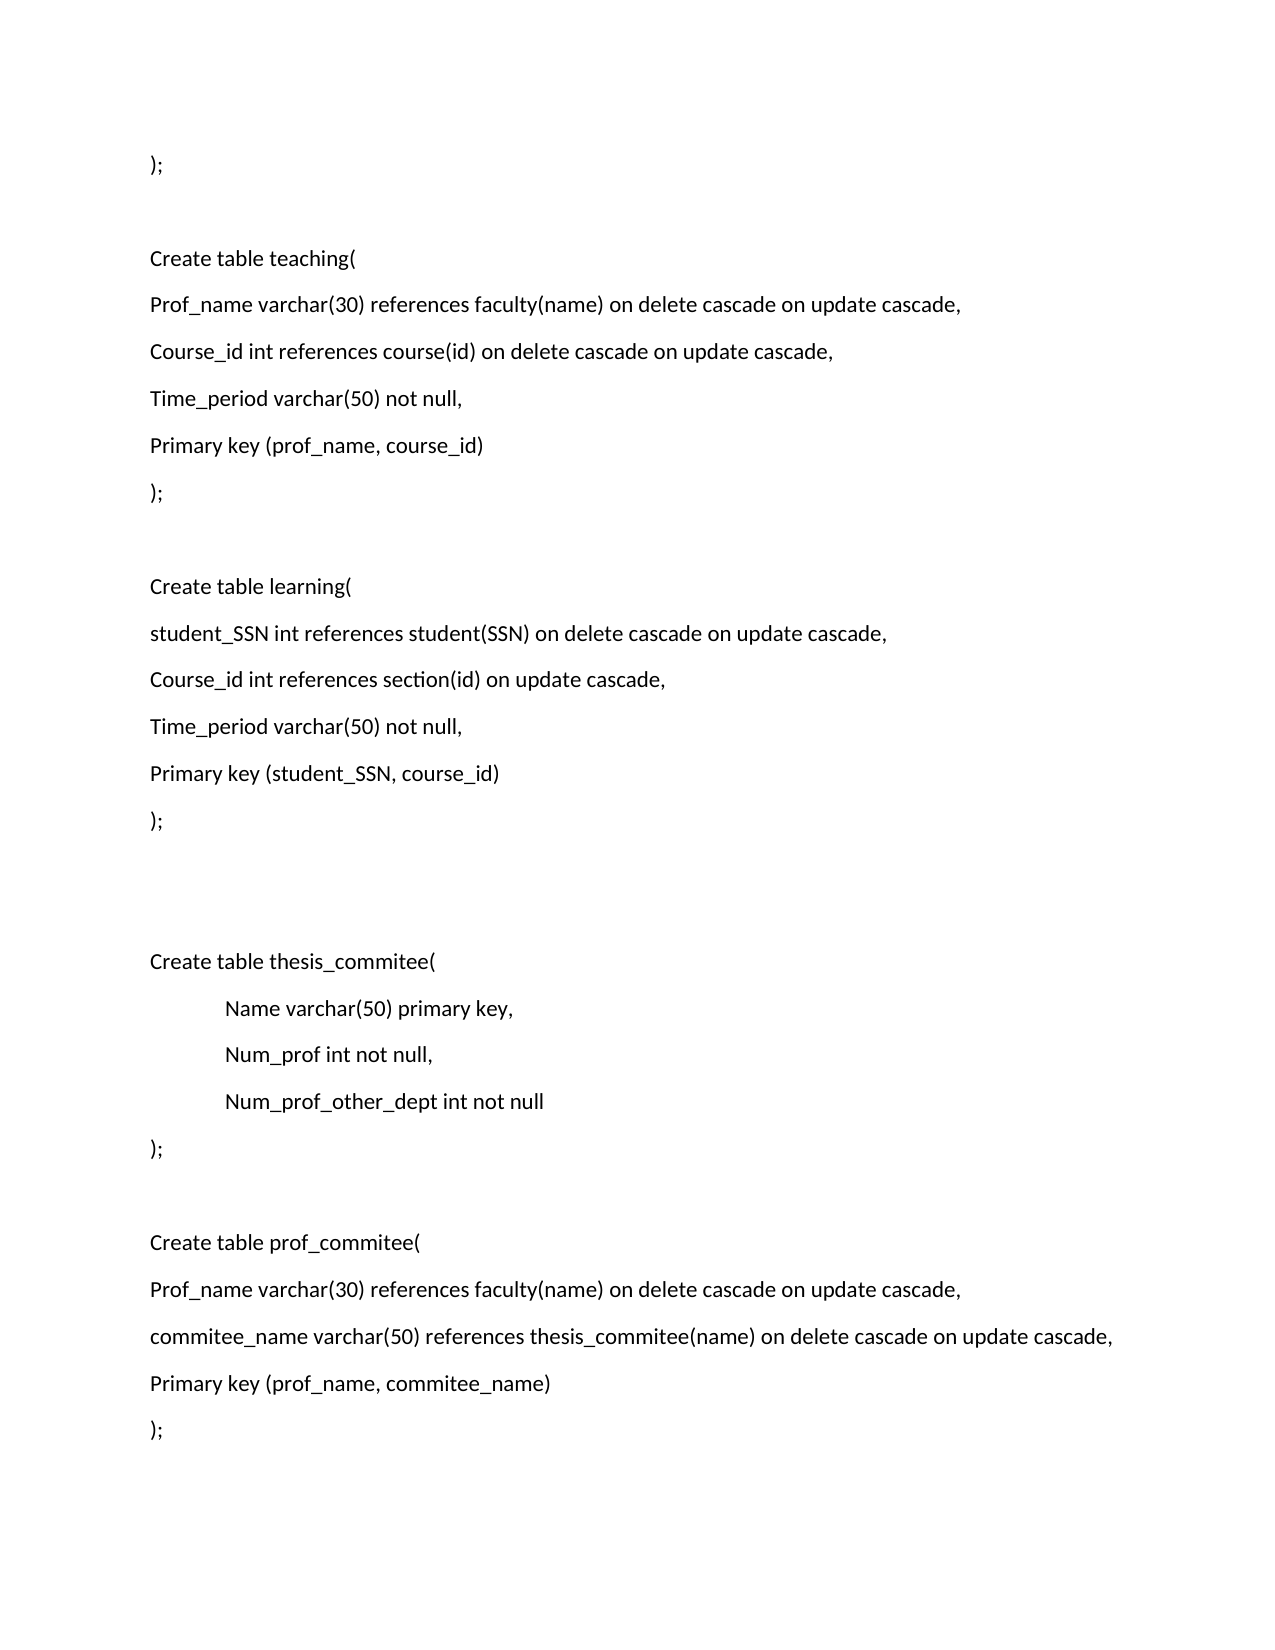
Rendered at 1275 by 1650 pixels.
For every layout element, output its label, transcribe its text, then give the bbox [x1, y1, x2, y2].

text Course_id int references section(id) on update cascade, [150, 666, 1125, 694]
text ); [150, 806, 1125, 834]
text Name varchar(50) primary key, [150, 994, 1125, 1022]
text Primary key (prof_name, commitee_name) [150, 1369, 1125, 1397]
text ); [150, 478, 1125, 506]
text commitee_name varchar(50) references thesis_commitee(name) on delete cascade on update cascade, [150, 1322, 1125, 1350]
text student_SSN int references student(SSN) on delete cascade on update cascade, [150, 619, 1125, 647]
text Prof_name varchar(30) references faculty(name) on delete cascade on update cascade, [150, 1275, 1125, 1303]
text Create table thesis_commitee( [150, 947, 1125, 975]
text Create table learning( [150, 572, 1125, 600]
text Time_period varchar(50) not null, [150, 384, 1125, 412]
text Create table teaching( [150, 244, 1125, 272]
text Num_prof int not null, [150, 1041, 1125, 1069]
text Primary key (prof_name, course_id) [150, 431, 1125, 459]
text Time_period varchar(50) not null, [150, 712, 1125, 741]
text Primary key (student_SSN, course_id) [150, 759, 1125, 787]
text Prof_name varchar(30) references faculty(name) on delete cascade on update cascade, [150, 291, 1125, 319]
text ); [150, 1416, 1125, 1444]
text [150, 337, 1125, 366]
text Create table prof_commitee( [150, 1228, 1125, 1256]
text ); [150, 150, 1125, 178]
text Num_prof_other_dept int not null [150, 1087, 1125, 1116]
text ); [150, 1134, 1125, 1162]
